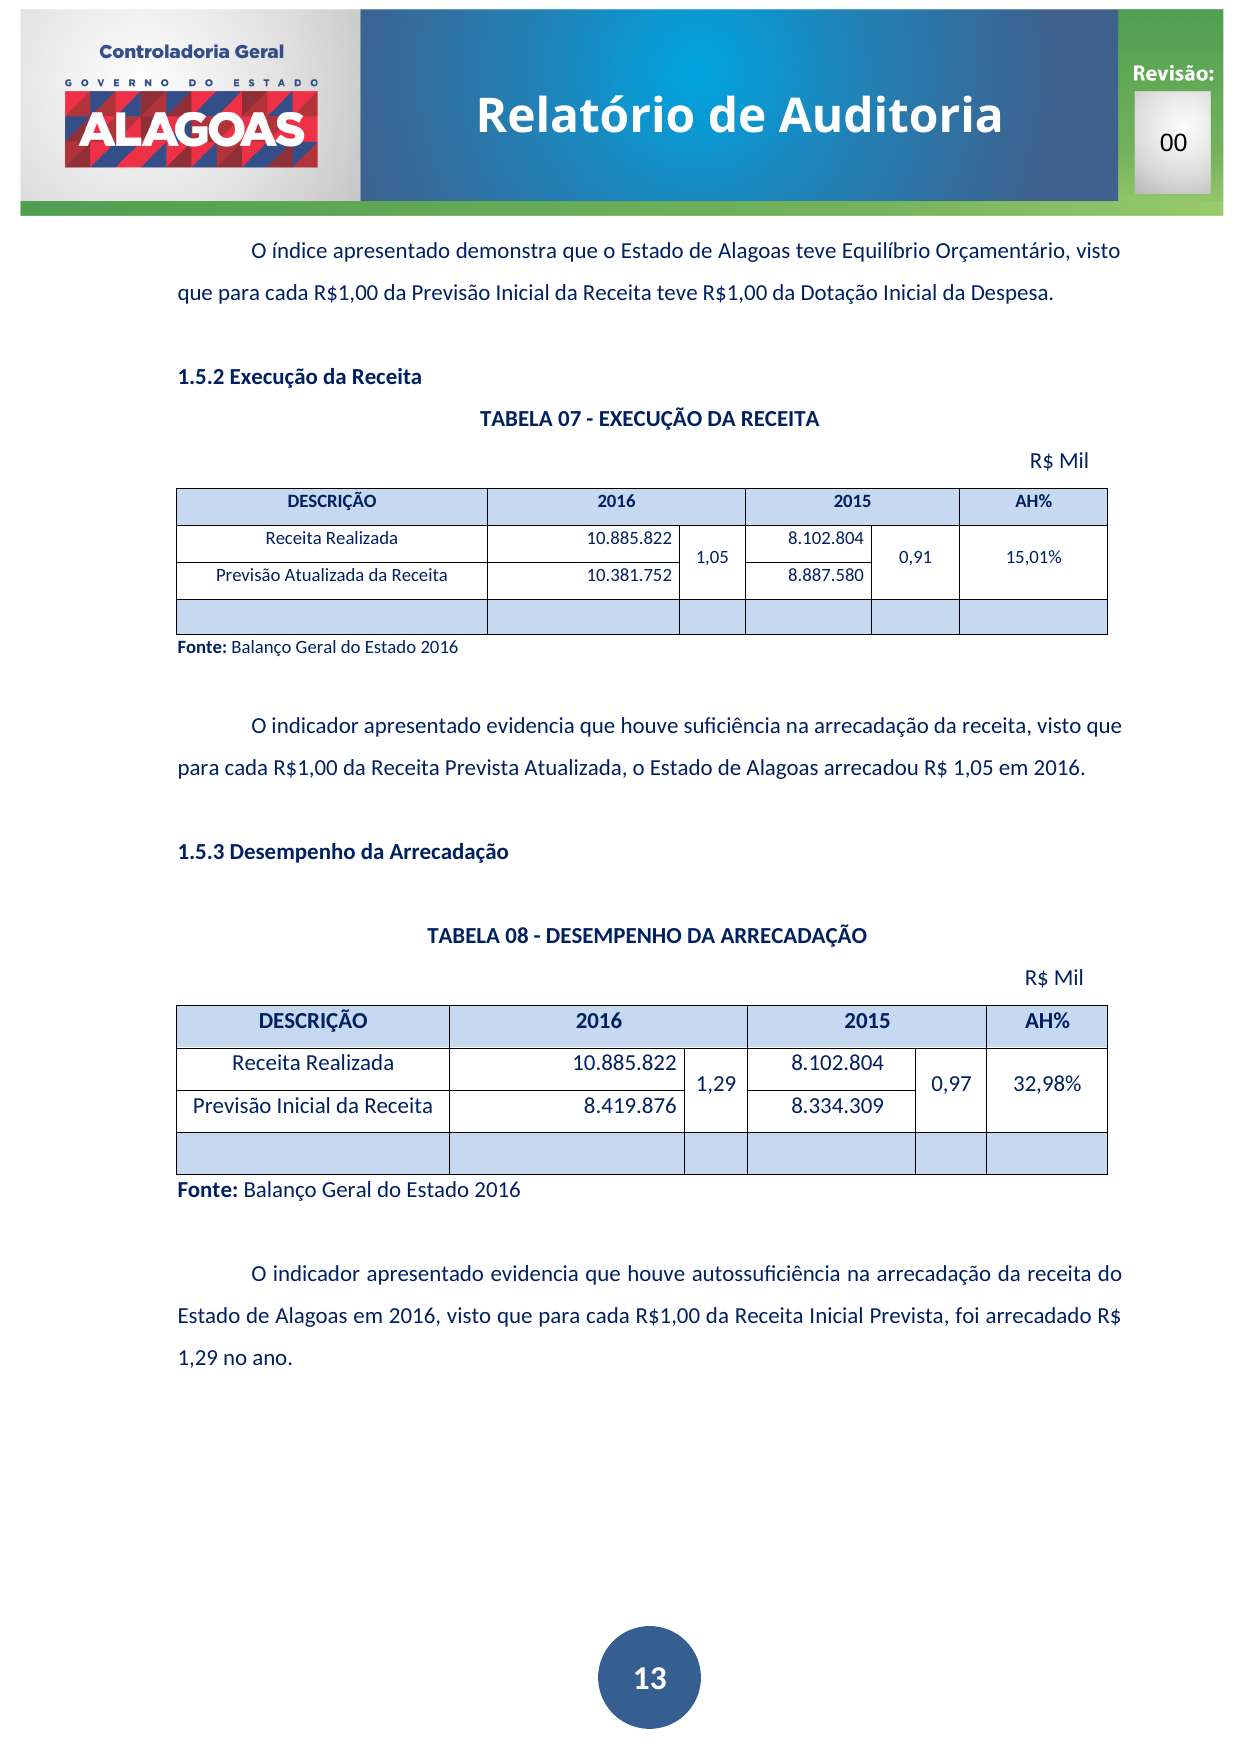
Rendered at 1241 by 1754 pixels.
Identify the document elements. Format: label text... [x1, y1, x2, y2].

table_header AH% [960, 489, 1107, 525]
table_cell 8.102.804 [746, 526, 871, 562]
text Fonte: Balanço Geral do Estado 2016 [177, 635, 1062, 658]
text TABELA 07 - EXECUÇÃO DA RECEITA [177, 404, 1122, 432]
table_header DESCRIÇÃO [177, 489, 487, 525]
table_header AH% [987, 1006, 1107, 1047]
table_cell 1,05 [680, 526, 745, 599]
table_cell 8.887.580 [746, 563, 871, 599]
table_cell [746, 600, 871, 634]
table_cell [748, 1133, 915, 1174]
table_cell [987, 1133, 1107, 1174]
table_header 2016 [450, 1006, 747, 1047]
table_cell 10.885.822 [488, 526, 679, 562]
table_cell Previsão Inicial da Receita [177, 1091, 449, 1132]
table_cell 0,97 [916, 1049, 986, 1132]
table_cell 32,98% [987, 1049, 1107, 1132]
table_cell 8.102.804 [748, 1049, 915, 1090]
table_cell [685, 1133, 747, 1174]
table_cell [177, 600, 487, 634]
text O indicador apresentado evidencia que houve autossuficiência na arrecadação da receita do Estado de Alagoas em 2016, visto que para cada R$1,00 da Receita Inicial Prevista, foi arrecadado R$ 1,29 no ano. [177, 1259, 1124, 1371]
table_cell Receita Realizada [177, 1049, 449, 1090]
table_header 2015 [748, 1006, 986, 1047]
text TABELA 08 - DESEMPENHO DA ARRECADAÇÃO [177, 921, 1117, 949]
text Fonte: Balanço Geral do Estado 2016 [177, 1175, 1062, 1203]
table_cell 15,01% [960, 526, 1107, 599]
table_header DESCRIÇÃO [177, 1006, 449, 1047]
table_cell Previsão Atualizada da Receita [177, 563, 487, 599]
table_cell 0,91 [872, 526, 959, 599]
table_cell [872, 600, 959, 634]
table_cell [916, 1133, 986, 1174]
table_header 2016 [488, 489, 745, 525]
table_header 2015 [746, 489, 959, 525]
table_cell 1,29 [685, 1049, 747, 1132]
table_cell [450, 1133, 684, 1174]
table_cell [177, 1133, 449, 1174]
table_cell 8.419.876 [450, 1091, 684, 1132]
table_cell [680, 600, 745, 634]
picture [608, 111, 619, 127]
text 1.5.3 Desempenho da Arrecadação [177, 837, 699, 865]
text R$ Mil [988, 963, 1122, 991]
table_cell 10.885.822 [450, 1049, 684, 1090]
table_cell 10.381.752 [488, 563, 679, 599]
table_cell Receita Realizada [177, 526, 487, 562]
text R$ Mil [177, 446, 1122, 474]
table_cell [960, 600, 1107, 634]
picture [20, 9, 1224, 216]
text O índice apresentado demonstra que o Estado de Alagoas teve Equilíbrio Orçamentário, visto que para cada R$1,00 da Previsão Inicial da Receita teve R$1,00 da Dotação Inicial da Despesa. [177, 236, 1122, 306]
table_cell 8.334.309 [748, 1091, 915, 1132]
text O indicador apresentado evidencia que houve suficiência na arrecadação da receita, visto que para cada R$1,00 da Receita Prevista Atualizada, o Estado de Alagoas arrecadou R$ 1,05 em 2016. [177, 711, 1124, 781]
table_cell [488, 600, 679, 634]
text 1.5.2 Execução da Receita [177, 362, 1122, 390]
